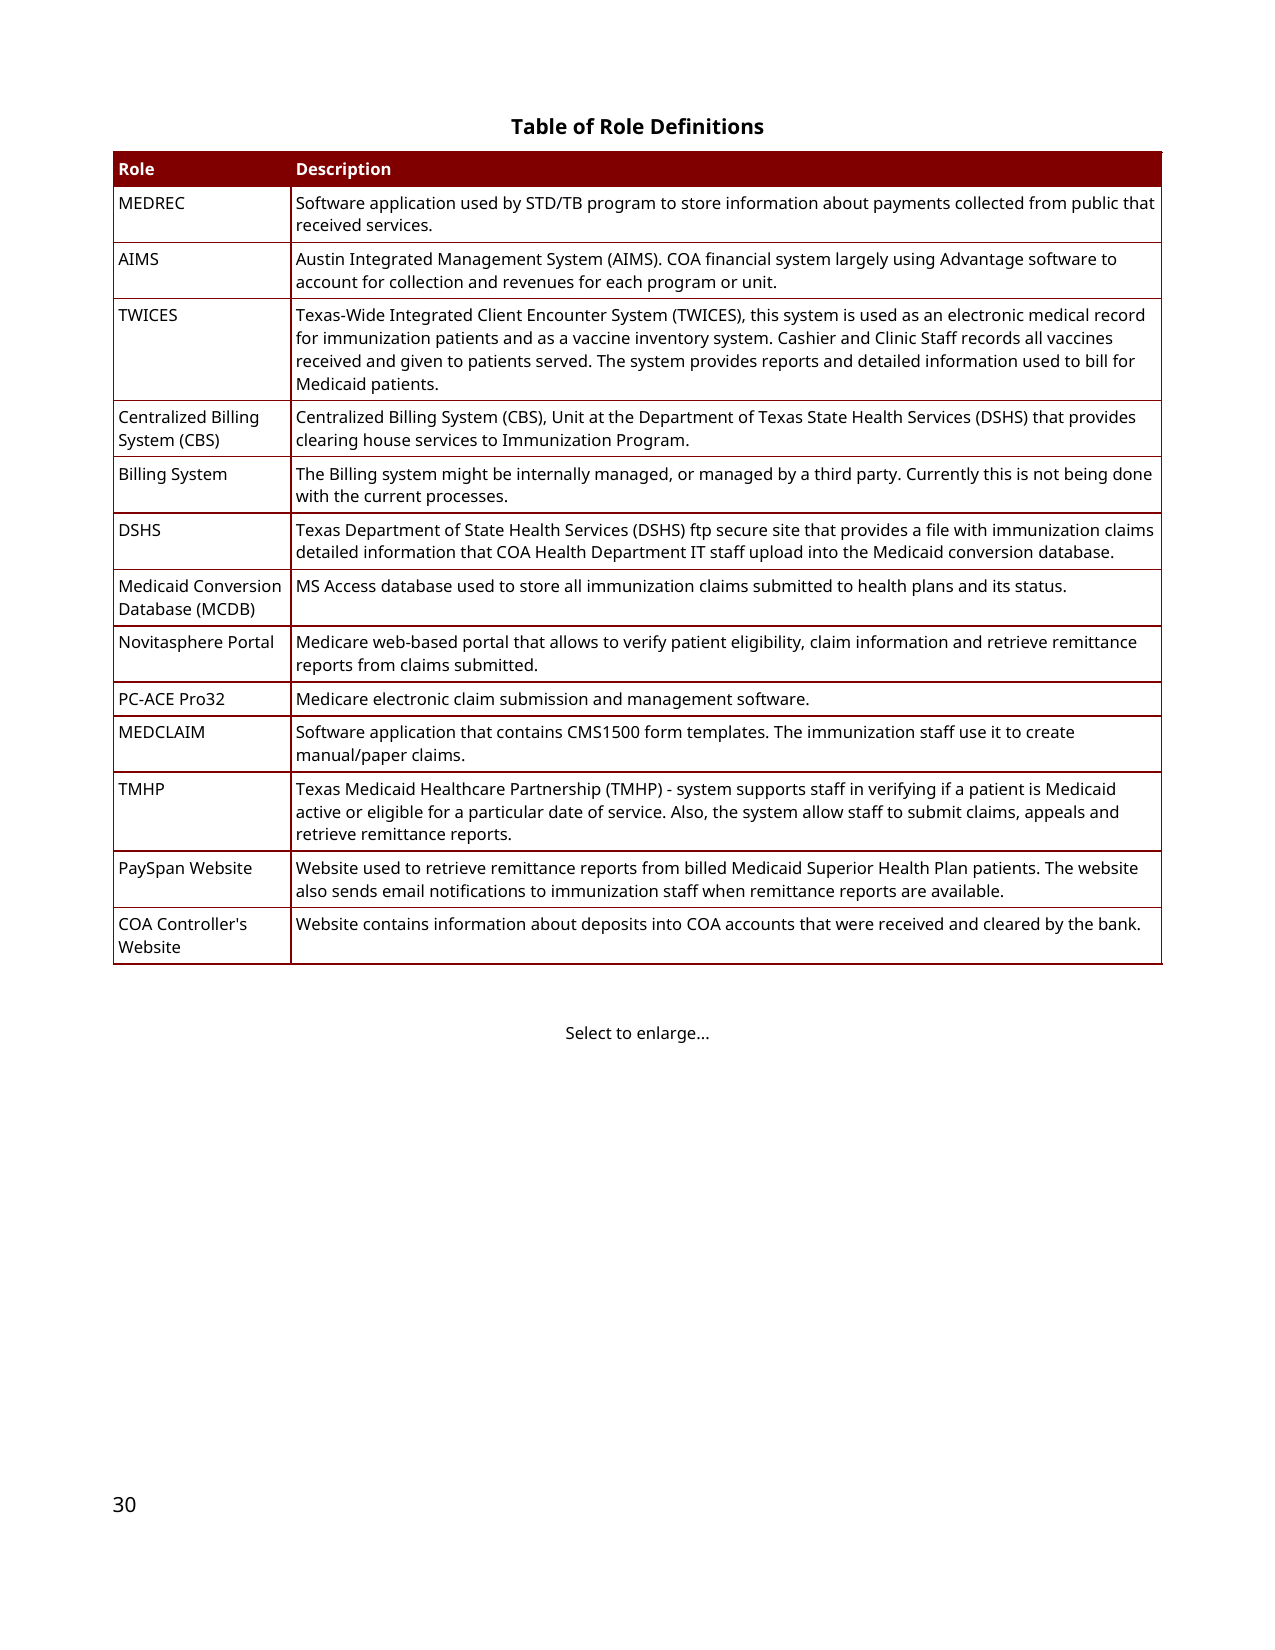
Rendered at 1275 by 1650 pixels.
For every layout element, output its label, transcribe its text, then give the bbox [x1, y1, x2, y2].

table_header Description [292, 153, 1161, 185]
table_cell Billing System [114, 457, 290, 512]
table_cell MEDCLAIM [114, 717, 290, 771]
table_cell AIMS [114, 243, 290, 298]
table_cell Austin Integrated Management System (AIMS). COA financial system largely using Advantage software to account for collection and revenues for each program or unit. [292, 243, 1161, 298]
text Table of Role Definitions [112, 112, 1162, 141]
table_cell PC-ACE Pro32 [114, 683, 290, 715]
table_cell Software application used by STD/TB program to store information about payments collected from public that received services. [292, 187, 1161, 241]
table_cell TWICES [114, 299, 290, 399]
table_cell Medicare web-based portal that allows to verify patient eligibility, claim information and retrieve remittance reports from claims submitted. [292, 627, 1161, 681]
table_cell COA Controller's Website [114, 908, 290, 963]
table_cell Website contains information about deposits into COA accounts that were received and cleared by the bank. [292, 908, 1161, 963]
table_cell DSHS [114, 514, 290, 568]
table_cell TMHP [114, 773, 290, 850]
table_header Select to enlarge... 1 A. Collect Fee for Service Sequence Diagram [113, 1014, 1162, 1052]
table_cell The Billing system might be internally managed, or managed by a third party. Currently this is not being done with the current processes. [292, 457, 1161, 512]
table_header Role [114, 153, 290, 185]
table_cell Medicare electronic claim submission and management software. [292, 683, 1161, 715]
table_cell PaySpan Website [114, 852, 290, 907]
table_cell Website used to retrieve remittance reports from billed Medicaid Superior Health Plan patients. The website also sends email notifications to immunization staff when remittance reports are available. [292, 852, 1161, 907]
table_cell Novitasphere Portal [114, 627, 290, 681]
table_cell MS Access database used to store all immunization claims submitted to health plans and its status. [292, 570, 1161, 625]
table_cell Texas Medicaid Healthcare Partnership (TMHP) - system supports staff in verifying if a patient is Medicaid active or eligible for a particular date of service. Also, the system allow staff to submit claims, appeals and retrieve remittance reports. [292, 773, 1161, 850]
table_cell Centralized Billing System (CBS), Unit at the Department of Texas State Health Services (DSHS) that provides clearing house services to Immunization Program. [292, 401, 1161, 456]
table_cell Texas-Wide Integrated Client Encounter System (TWICES), this system is used as an electronic medical record for immunization patients and as a vaccine inventory system. Cashier and Clinic Staff records all vaccines received and given to patients served. The system provides reports and detailed information used to bill for Medicaid patients. [292, 299, 1161, 399]
table_cell MEDREC [114, 187, 290, 241]
table_cell Software application that contains CMS1500 form templates. The immunization staff use it to create manual/paper claims. [292, 717, 1161, 771]
table_cell Centralized Billing System (CBS) [114, 401, 290, 456]
table_cell Medicaid Conversion Database (MCDB) [114, 570, 290, 625]
table_cell Texas Department of State Health Services (DSHS) ftp secure site that provides a file with immunization claims detailed information that COA Health Department IT staff upload into the Medicaid conversion database. [292, 514, 1161, 568]
